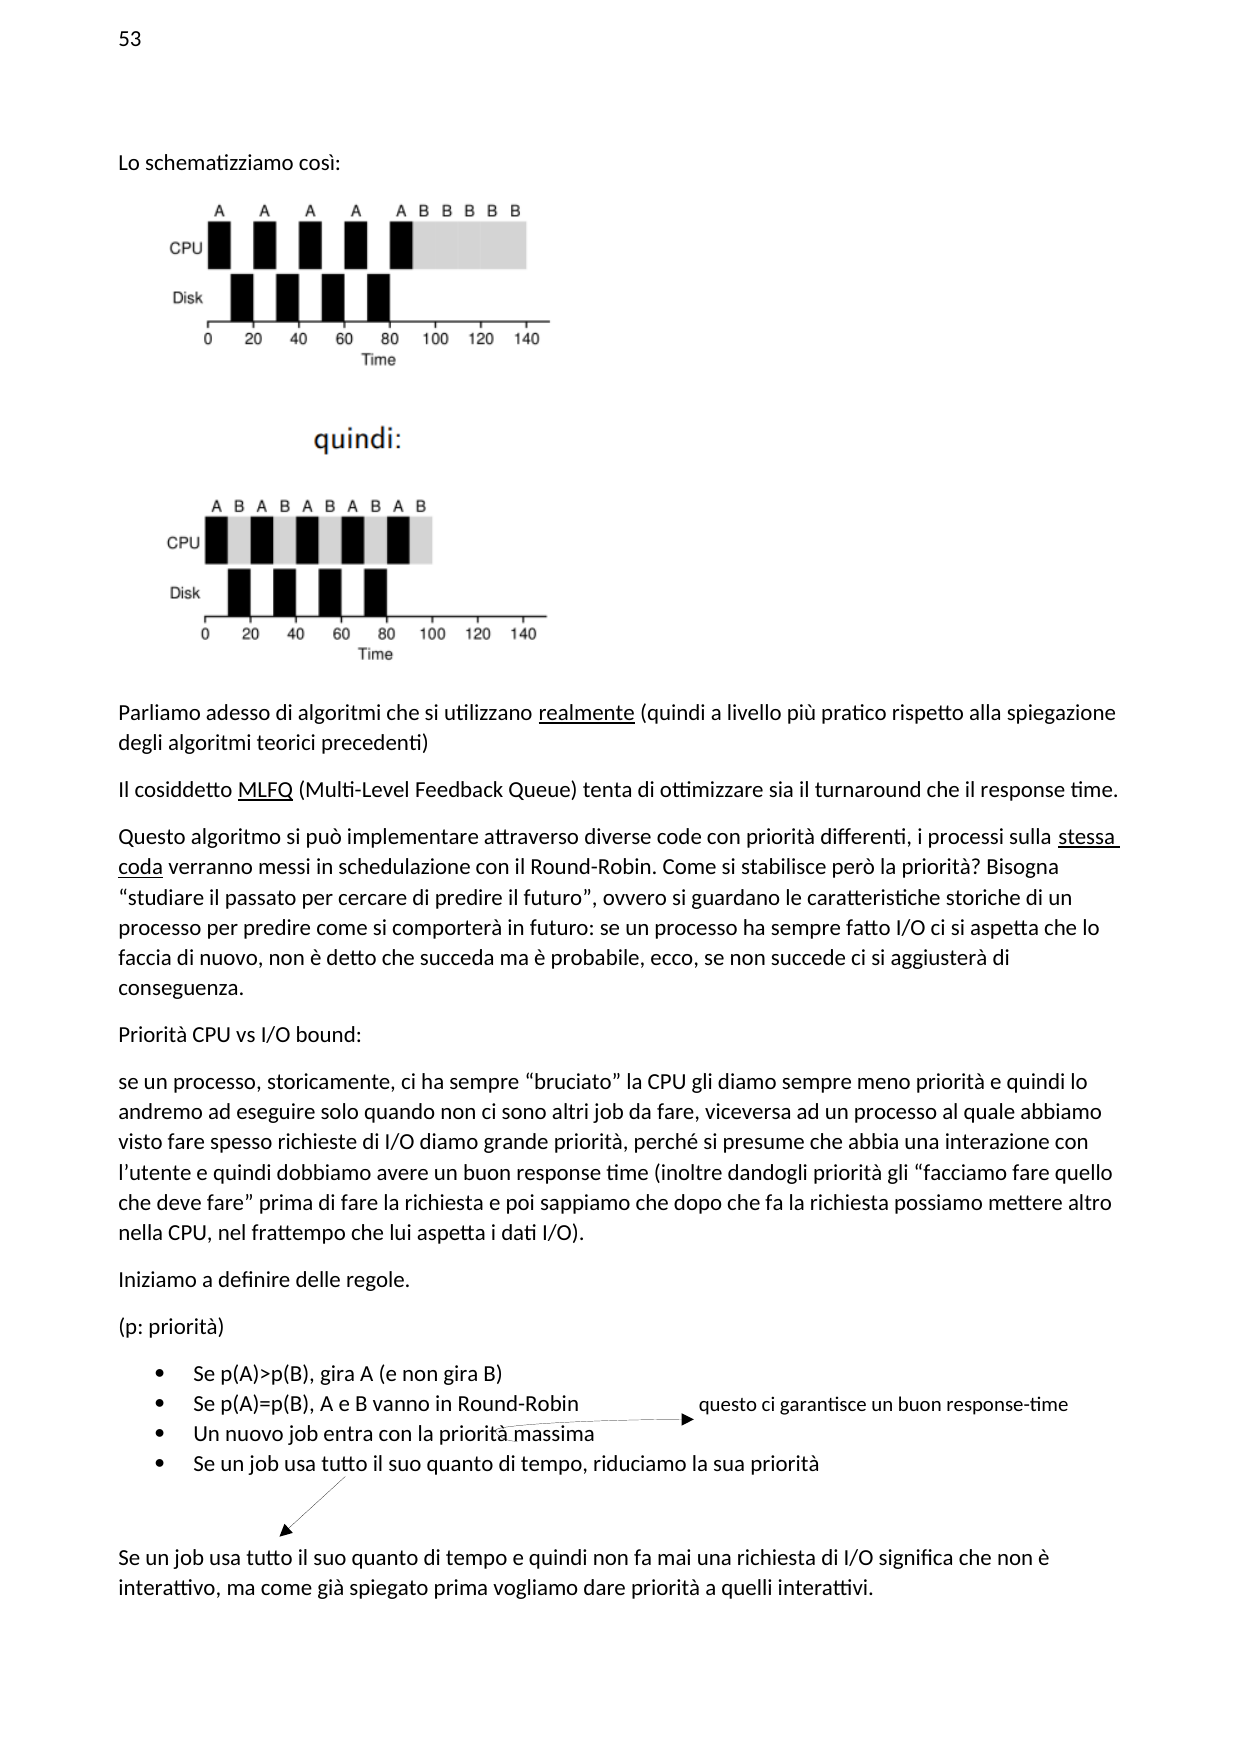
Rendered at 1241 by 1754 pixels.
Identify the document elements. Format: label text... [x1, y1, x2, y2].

text se un processo, storicamente, ci ha sempre “bruciato” la CPU gli diamo sempre meno priorità e quindi lo andremo ad eseguire solo quando non ci sono altri job da fare, viceversa ad un processo al quale abbiamo visto fare spesso richieste di I/O diamo grande priorità, perché si presume che abbia una interazione con l’utente e quindi dobbiamo avere un buon response time (inoltre dandogli priorità gli “facciamo fare quello che deve fare” prima di fare la richiesta e poi sappiamo che dopo che fa la richiesta possiamo mettere altro nella CPU, nel frattempo che lui aspetta i dati I/O). [118, 1067, 1122, 1246]
text Il cosiddetto MLFQ (Multi-Level Feedback Queue) tenta di ottimizzare sia il turnaround che il response time. [118, 775, 1122, 803]
list Un nuovo job entra con la priorità massima [156, 1419, 1122, 1447]
text Lo schematizziamo così: [118, 148, 1122, 176]
text Parliamo adesso di algoritmi che si utilizzano realmente (quindi a livello più pratico rispetto alla spiegazione degli algoritmi teorici precedenti) [118, 698, 1122, 757]
list Se p(A)=p(B), A e B vanno in Round-Robin questo ci garantisce un buon response-time [156, 1389, 1122, 1417]
text Iniziamo a definire delle regole. [118, 1265, 1122, 1293]
picture [118, 194, 649, 680]
list Se p(A)>p(B), gira A (e non gira B) [156, 1359, 1122, 1387]
text Priorità CPU vs I/O bound: [118, 1020, 1122, 1048]
text Se un job usa tutto il suo quanto di tempo e quindi non fa mai una richiesta di I/O significa che non è interattivo, ma come già spiegato prima vogliamo dare priorità a quelli interattivi. [118, 1543, 1122, 1601]
text Questo algoritmo si può implementare attraverso diverse code con priorità differenti, i processi sulla stessa coda verranno messi in schedulazione con il Round-Robin. Come si stabilisce però la priorità? Bisogna “studiare il passato per cercare di predire il futuro”, ovvero si guardano le caratteristiche storiche di un processo per predire come si comporterà in futuro: se un processo ha sempre fatto I/O ci si aspetta che lo faccia di nuovo, non è detto che succeda ma è probabile, ecco, se non succede ci si aggiusterà di conseguenza. [118, 822, 1122, 1001]
list Se un job usa tutto il suo quanto di tempo, riduciamo la sua priorità [156, 1449, 1122, 1477]
text (p: priorità) [118, 1312, 1122, 1340]
